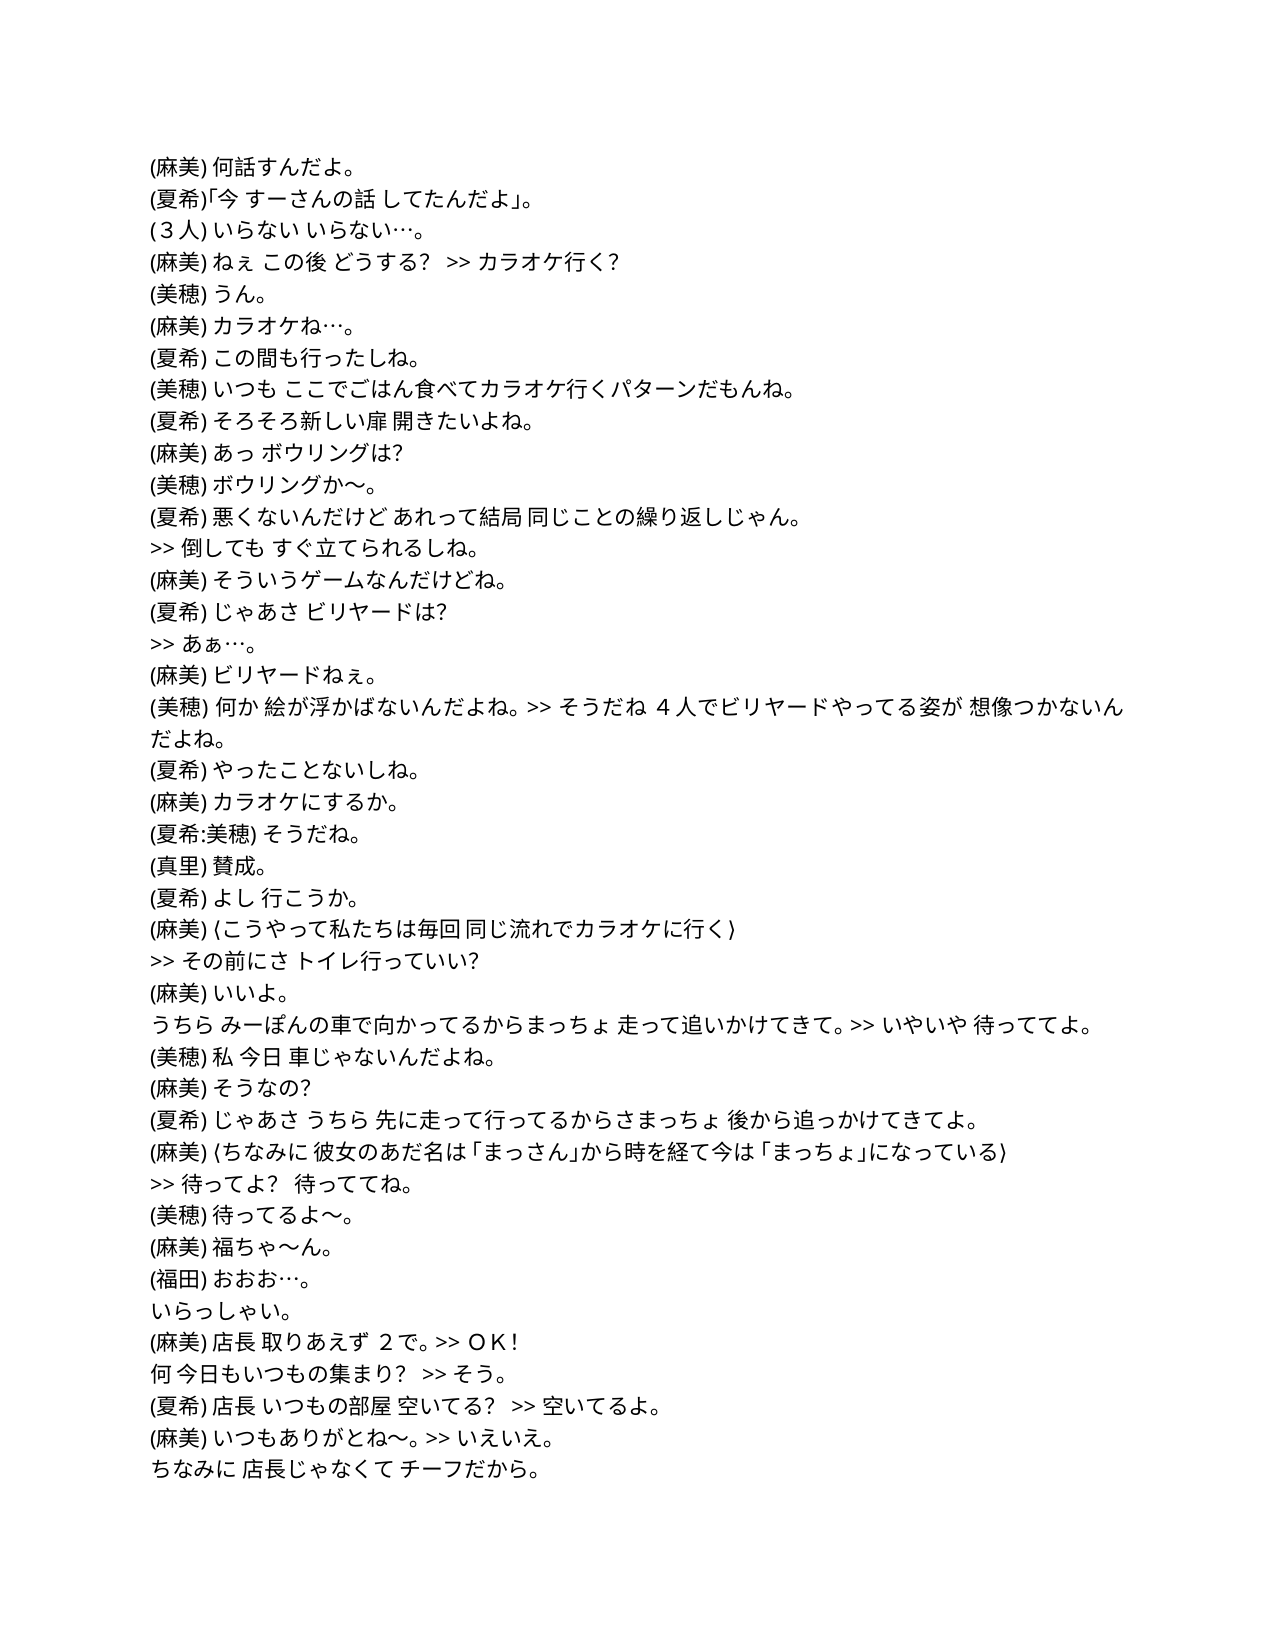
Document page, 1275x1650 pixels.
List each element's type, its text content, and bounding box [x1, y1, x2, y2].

text (麻美) そうなの？ [150, 1071, 1125, 1103]
text (美穂) ボウリングか～｡ [150, 468, 1125, 499]
text (麻美) ねぇ この後 どうする？ >> カラオケ行く？ [150, 245, 1125, 277]
text (真里) 賛成｡ [150, 849, 1125, 881]
text うちら みーぽんの車で向かってるからまっちょ 走って追いかけてきて｡ >> いやいや 待っててよ｡ [150, 1008, 1125, 1039]
text >> その前にさ トイレ行っていい？ [150, 944, 1125, 976]
text (夏希) 悪くないんだけど あれって結局 同じことの繰り返しじゃん｡ [150, 499, 1125, 531]
text ちなみに 店長じゃなくて チーフだから｡ [150, 1452, 1125, 1484]
text (夏希) この間も行ったしね｡ [150, 341, 1125, 372]
text (麻美) いつもありがとね～｡ >> いえいえ｡ [150, 1421, 1125, 1452]
text (夏希)｢今 すーさんの話 してたんだよ｣｡ [150, 182, 1125, 213]
text (夏希) じゃあさ ビリヤードは？ [150, 595, 1125, 627]
text (美穂) 待ってるよ～｡ [150, 1198, 1125, 1230]
text いらっしゃい｡ [150, 1294, 1125, 1325]
text >> 待ってよ？ 待っててね｡ [150, 1167, 1125, 1198]
text (麻美) カラオケにするか｡ [150, 785, 1125, 817]
text (麻美) ビリヤードねぇ｡ [150, 658, 1125, 690]
text >> 倒しても すぐ立てられるしね｡ [150, 531, 1125, 563]
text (麻美) ⟨ちなみに 彼女のあだ名は ｢まっさん｣から時を経て今は ｢まっちょ｣になっている⟩ [150, 1135, 1125, 1167]
text (夏希) じゃあさ うちら 先に走って行ってるからさまっちょ 後から追っかけてきてよ｡ [150, 1103, 1125, 1135]
text (美穂) うん｡ [150, 277, 1125, 309]
text (夏希:美穂) そうだね｡ [150, 817, 1125, 849]
text (麻美) 何話すんだよ｡ [150, 150, 1125, 182]
text (美穂) 何か 絵が浮かばないんだよね｡ >> そうだね ４人でビリヤードやってる姿が 想像つかないんだよね｡ [150, 690, 1125, 753]
text (麻美) いいよ｡ [150, 976, 1125, 1008]
text (麻美) ⟨こうやって私たちは毎回 同じ流れでカラオケに行く⟩ [150, 912, 1125, 944]
text (夏希) そろそろ新しい扉 開きたいよね｡ [150, 404, 1125, 436]
text (夏希) よし 行こうか｡ [150, 881, 1125, 912]
text 何 今日もいつもの集まり？ >> そう｡ [150, 1357, 1125, 1389]
text >> あぁ…｡ [150, 627, 1125, 658]
text (夏希) やったことないしね｡ [150, 753, 1125, 785]
text (麻美) あっ ボウリングは？ [150, 436, 1125, 468]
text (３人) いらない いらない…｡ [150, 213, 1125, 245]
text (麻美) 福ちゃ～ん｡ [150, 1230, 1125, 1262]
text (美穂) いつも ここでごはん食べてカラオケ行くパターンだもんね｡ [150, 372, 1125, 404]
text (美穂) 私 今日 車じゃないんだよね｡ [150, 1039, 1125, 1071]
text (夏希) 店長 いつもの部屋 空いてる？ >> 空いてるよ｡ [150, 1389, 1125, 1421]
text (麻美) そういうゲームなんだけどね｡ [150, 563, 1125, 595]
text (麻美) カラオケね…｡ [150, 309, 1125, 341]
text (麻美) 店長 取りあえず ２で｡ >> ＯＫ！ [150, 1325, 1125, 1357]
text (福田) おおお…｡ [150, 1262, 1125, 1294]
